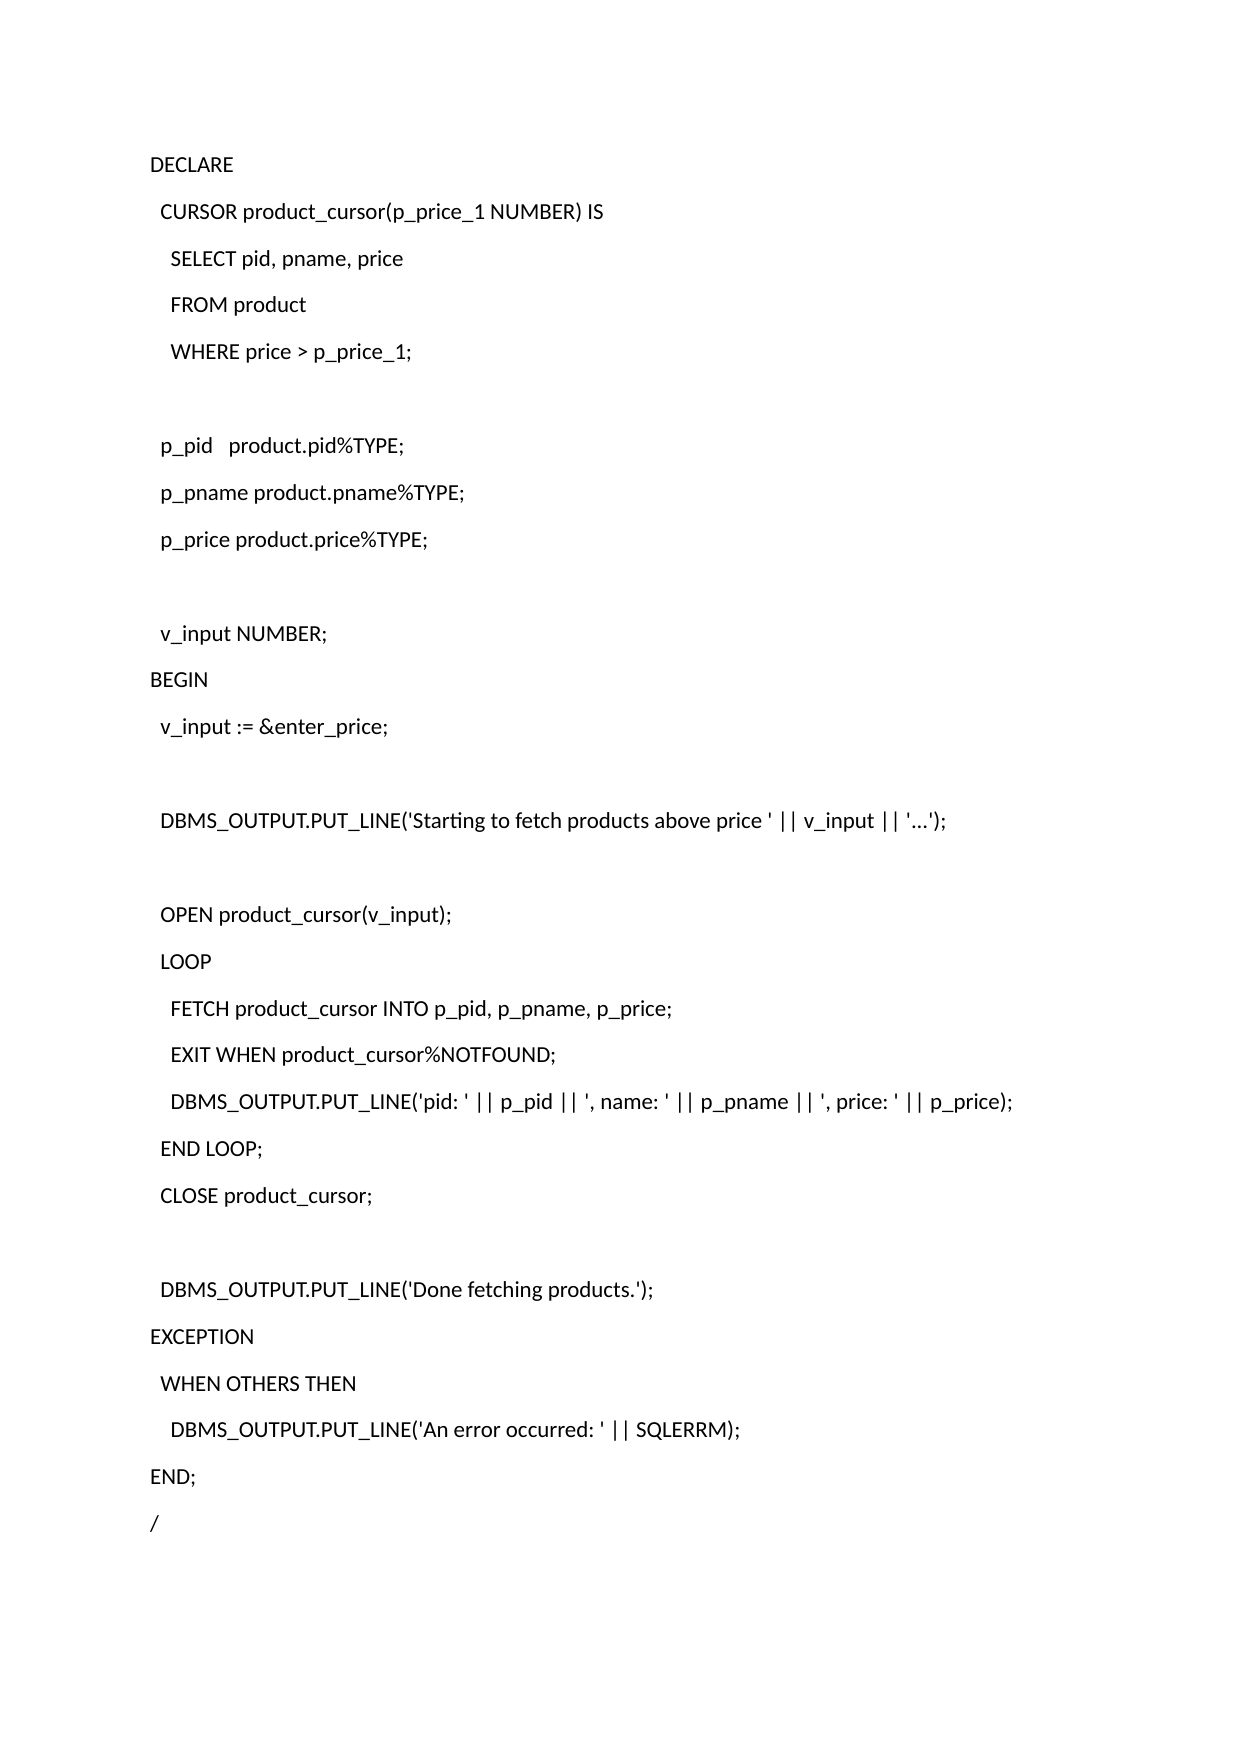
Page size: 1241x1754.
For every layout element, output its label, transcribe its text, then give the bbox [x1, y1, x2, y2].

text FROM product [150, 291, 1090, 319]
text / [150, 1509, 1090, 1537]
text EXCEPTION [150, 1322, 1090, 1350]
text OPEN product_cursor(v_input); [150, 900, 1090, 928]
text WHERE price > p_price_1; [150, 337, 1090, 366]
text DBMS_OUTPUT.PUT_LINE('Starting to fetch products above price ' || v_input || '...'); [150, 806, 1090, 834]
text p_price product.price%TYPE; [150, 525, 1090, 553]
text END; [150, 1462, 1090, 1491]
text LOOP [150, 947, 1090, 975]
text FETCH product_cursor INTO p_pid, p_pname, p_price; [150, 994, 1090, 1022]
text v_input NUMBER; [150, 619, 1090, 647]
text CURSOR product_cursor(p_price_1 NUMBER) IS [150, 197, 1090, 225]
text DBMS_OUTPUT.PUT_LINE('An error occurred: ' || SQLERRM); [150, 1416, 1090, 1444]
text CLOSE product_cursor; [150, 1181, 1090, 1209]
text SELECT pid, pname, price [150, 244, 1090, 272]
text DBMS_OUTPUT.PUT_LINE('pid: ' || p_pid || ', name: ' || p_pname || ', price: ' || p_price); [150, 1087, 1090, 1116]
text EXIT WHEN product_cursor%NOTFOUND; [150, 1041, 1090, 1069]
text BEGIN [150, 666, 1090, 694]
text WHEN OTHERS THEN [150, 1369, 1090, 1397]
text DECLARE [150, 150, 1090, 178]
text p_pname product.pname%TYPE; [150, 478, 1090, 506]
text END LOOP; [150, 1134, 1090, 1162]
text v_input := &enter_price; [150, 712, 1090, 741]
text p_pid product.pid%TYPE; [150, 431, 1090, 459]
text DBMS_OUTPUT.PUT_LINE('Done fetching products.'); [150, 1275, 1090, 1303]
